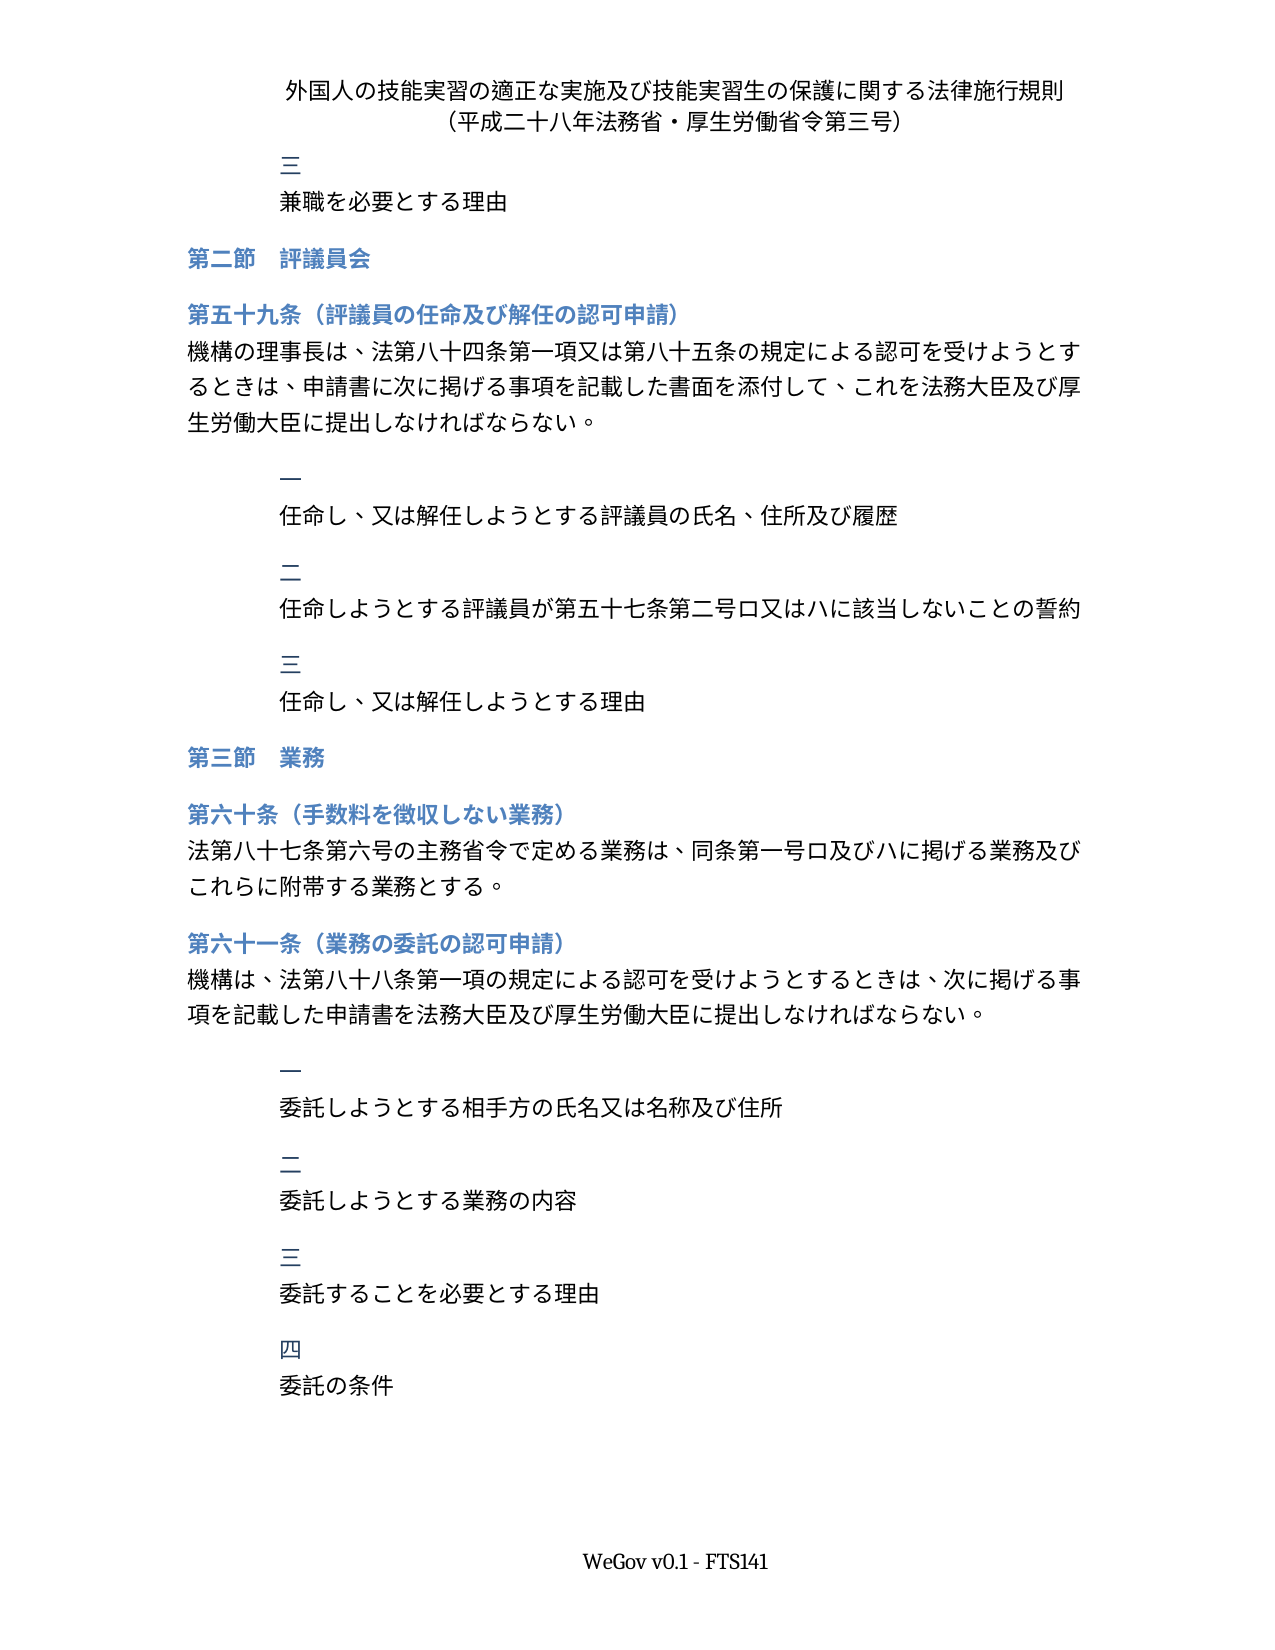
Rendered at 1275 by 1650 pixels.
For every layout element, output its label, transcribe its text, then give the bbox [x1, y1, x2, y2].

text 法第八十七条第六号の主務省令で定める業務は、同条第一号ロ及びハに掲げる業務及びこれらに附帯する業務とする。 [187, 835, 1087, 902]
text 任命し、又は解任しようとする理由 [279, 685, 1087, 717]
text 機構は、法第八十八条第一項の規定による認可を受けようとするときは、次に掲げる事項を記載した申請書を法務大臣及び厚生労働大臣に提出しなければならない。 [187, 963, 1087, 1031]
subtitle 第三節 業務 [187, 742, 1087, 773]
subtitle 第六十一条（業務の委託の認可申請） [187, 928, 1087, 959]
subtitle 第二節 評議員会 [187, 243, 1087, 274]
text 任命し、又は解任しようとする評議員の氏名、住所及び履歴 [279, 500, 1087, 531]
subtitle 一 [279, 1056, 1087, 1087]
text 兼職を必要とする理由 [279, 186, 1087, 217]
text 機構の理事長は、法第八十四条第一項又は第八十五条の規定による認可を受けようとするときは、申請書に次に掲げる事項を記載した書面を添付して、これを法務大臣及び厚生労働大臣に提出しなければならない。 [187, 335, 1087, 438]
text 委託しようとする業務の内容 [279, 1185, 1087, 1216]
text 委託の条件 [279, 1370, 1087, 1402]
text 委託しようとする相手方の氏名又は名称及び住所 [279, 1092, 1087, 1123]
subtitle 三 [279, 649, 1087, 681]
subtitle 四 [279, 1334, 1087, 1366]
subtitle 三 [279, 1242, 1087, 1273]
subtitle 三 [279, 150, 1087, 181]
subtitle 一 [279, 464, 1087, 495]
subtitle 二 [279, 1149, 1087, 1180]
subtitle 第五十九条（評議員の任命及び解任の認可申請） [187, 299, 1087, 331]
text 委託することを必要とする理由 [279, 1278, 1087, 1309]
text 任命しようとする評議員が第五十七条第二号ロ又はハに該当しないことの誓約 [279, 593, 1087, 624]
subtitle 第六十条（手数料を徴収しない業務） [187, 799, 1087, 830]
subtitle 二 [279, 557, 1087, 588]
